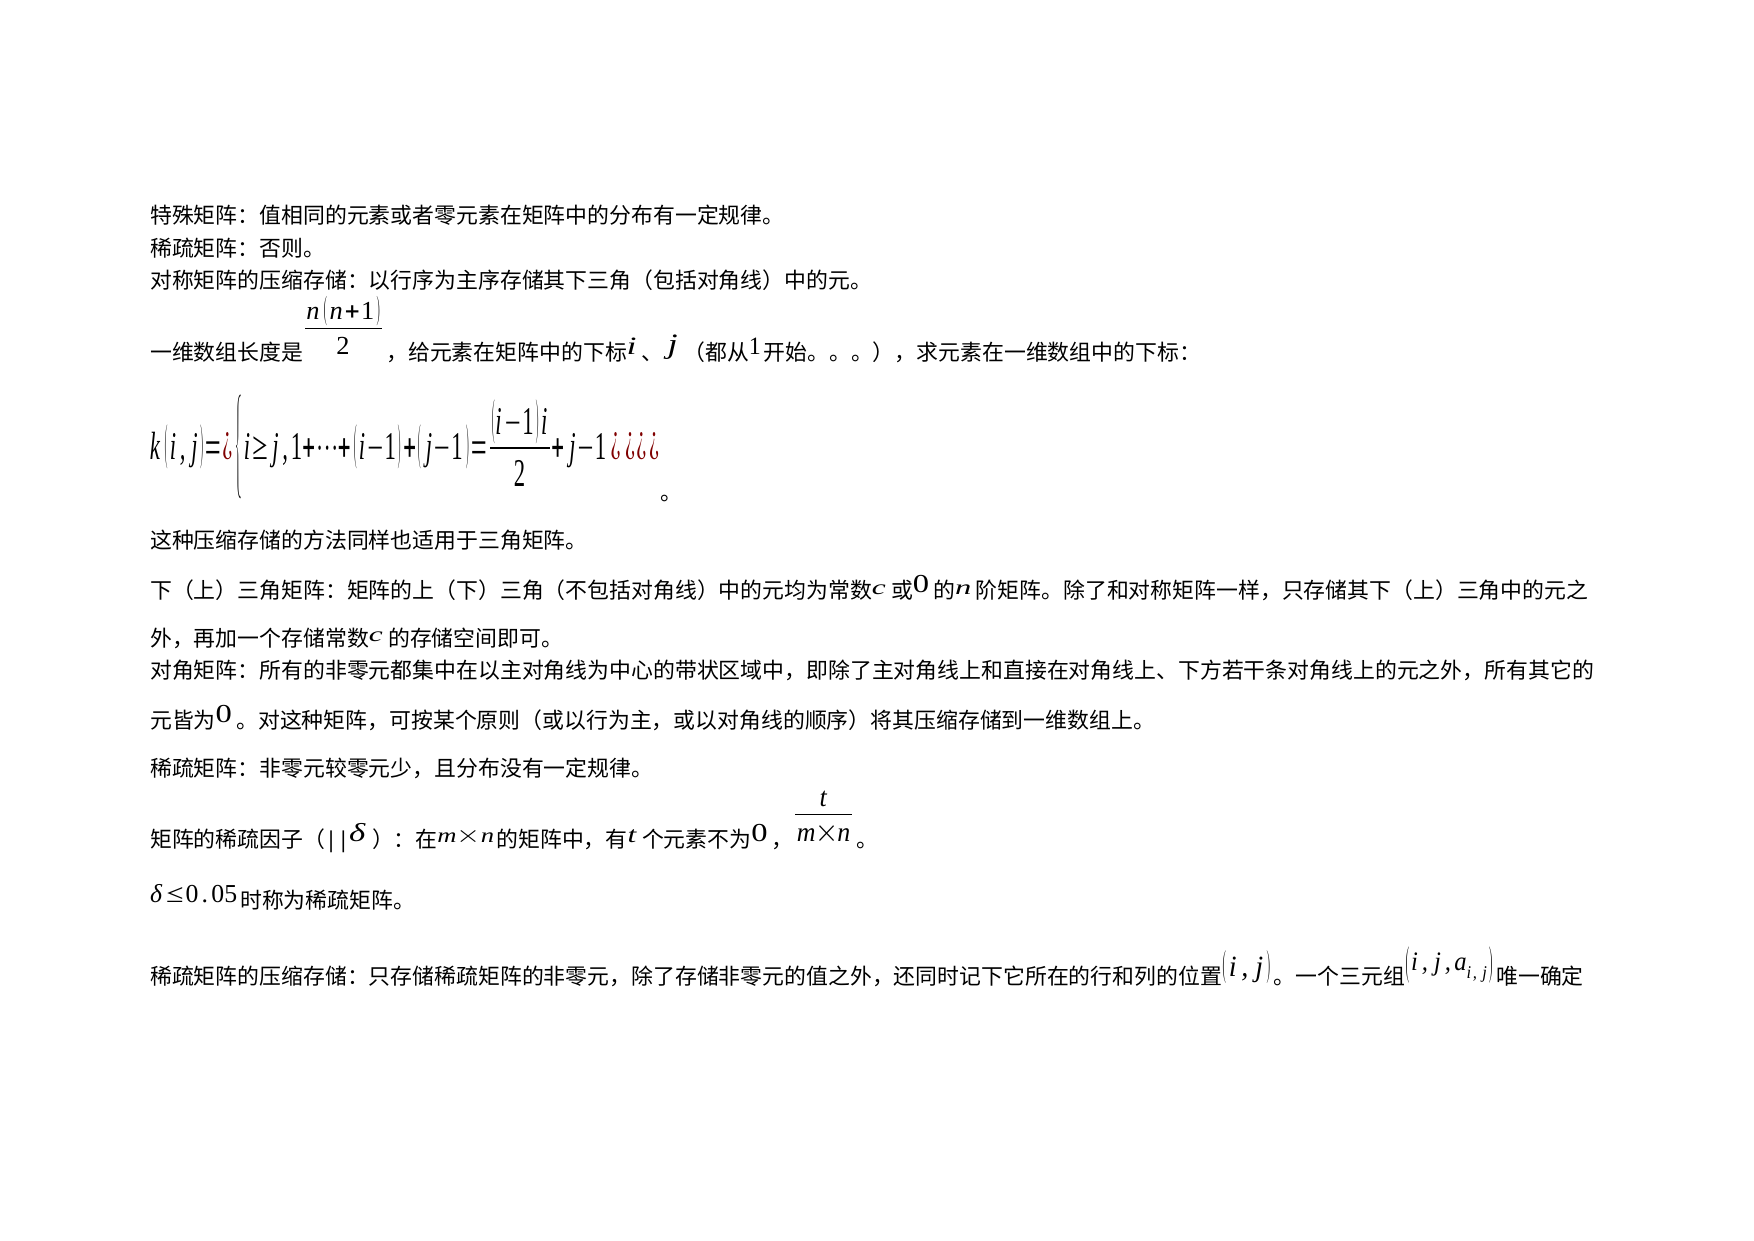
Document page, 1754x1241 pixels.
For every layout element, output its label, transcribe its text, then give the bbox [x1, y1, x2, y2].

text 对称矩阵的压缩存储：以行序为主序存储其下三角（包括对角线）中的元。 [150, 263, 1604, 295]
text 时称为稀疏矩阵。 [150, 880, 1604, 945]
text 特殊矩阵：值相同的元素或者零元素在矩阵中的分布有一定规律。 [150, 198, 1604, 230]
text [150, 945, 1604, 1010]
text 一维数组长度是，给元素在矩阵中的下标、（都从开始。。。），求元素在一维数组中的下标：。 [150, 295, 1604, 523]
text 对角矩阵：所有的非零元都集中在以主对角线为中心的带状区域中，即除了主对角线上和直接在对角线上、下方若干条对角线上的元之外，所有其它的元皆为。对这种矩阵，可按某个原则（或以行为主，或以对角线的顺序）将其压缩存储到一维数组上。 [150, 653, 1604, 750]
text 稀疏矩阵：否则。 [150, 230, 1604, 263]
text 下（上）三角矩阵：矩阵的上（下）三角（不包括对角线）中的元均为常数或的阶矩阵。除了和对称矩阵一样，只存储其下（上）三角中的元之外，再加一个存储常数的存储空间即可。 [150, 555, 1604, 653]
text 这种压缩存储的方法同样也适用于三角矩阵。 [150, 523, 1604, 555]
text 稀疏矩阵：非零元较零元少，且分布没有一定规律。 [150, 750, 1604, 783]
text 矩阵的稀疏因子（||）：在的矩阵中，有个元素不为，。 [150, 783, 1604, 880]
